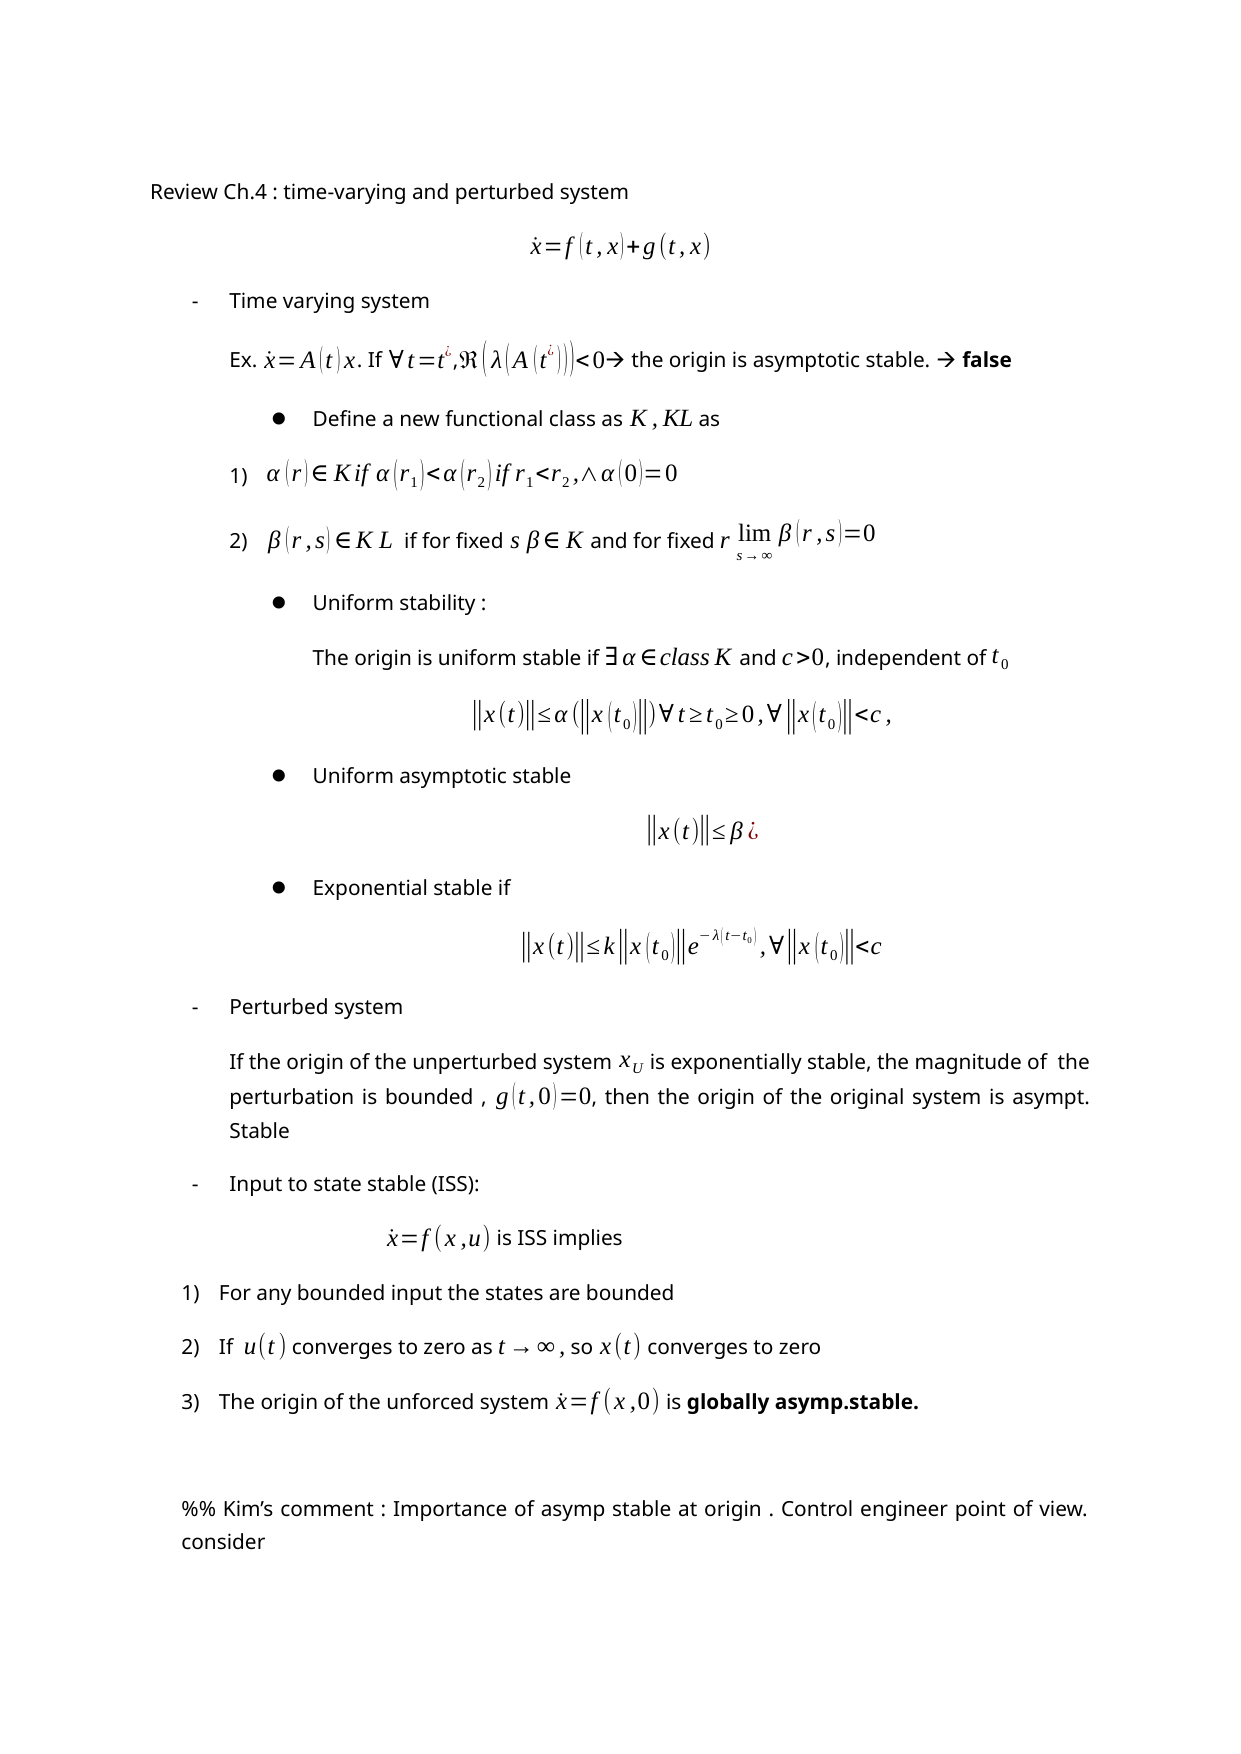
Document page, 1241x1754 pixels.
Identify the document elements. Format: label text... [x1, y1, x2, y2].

text Review Ch.4 : time-varying and perturbed system [150, 177, 1090, 206]
list Input to state stable (ISS): [192, 1169, 1090, 1198]
list is ISS implies [229, 1223, 1090, 1253]
list Time varying system [192, 287, 1090, 315]
list For any bounded input the states are bounded [181, 1278, 1090, 1306]
list Exponential stable if [271, 873, 1090, 901]
text %% Kim’s comment : Importance of asymp stable at origin . Control engineer point of view. consider [181, 1494, 1090, 1556]
list The origin of the unforced system is globally asymp.stable. [181, 1386, 1090, 1416]
list Define a new functional class as as [271, 404, 1090, 433]
list Uniform asymptotic stable [271, 761, 1090, 790]
list The origin is uniform stable if and , independent of [312, 642, 1090, 673]
list Ex. . If , the origin is asymptotic stable. false [229, 340, 1090, 379]
list Uniform stability : [271, 588, 1090, 617]
list Perturbed system [192, 992, 1090, 1021]
list If converges to zero as so converges to zero [181, 1331, 1090, 1361]
list if for fixed and for fixed [229, 518, 1090, 563]
list If the origin of the unperturbed system is exponentially stable, the magnitude of the perturbation is bounded , , then the origin of the original system is asympt. Stable [229, 1046, 1090, 1144]
